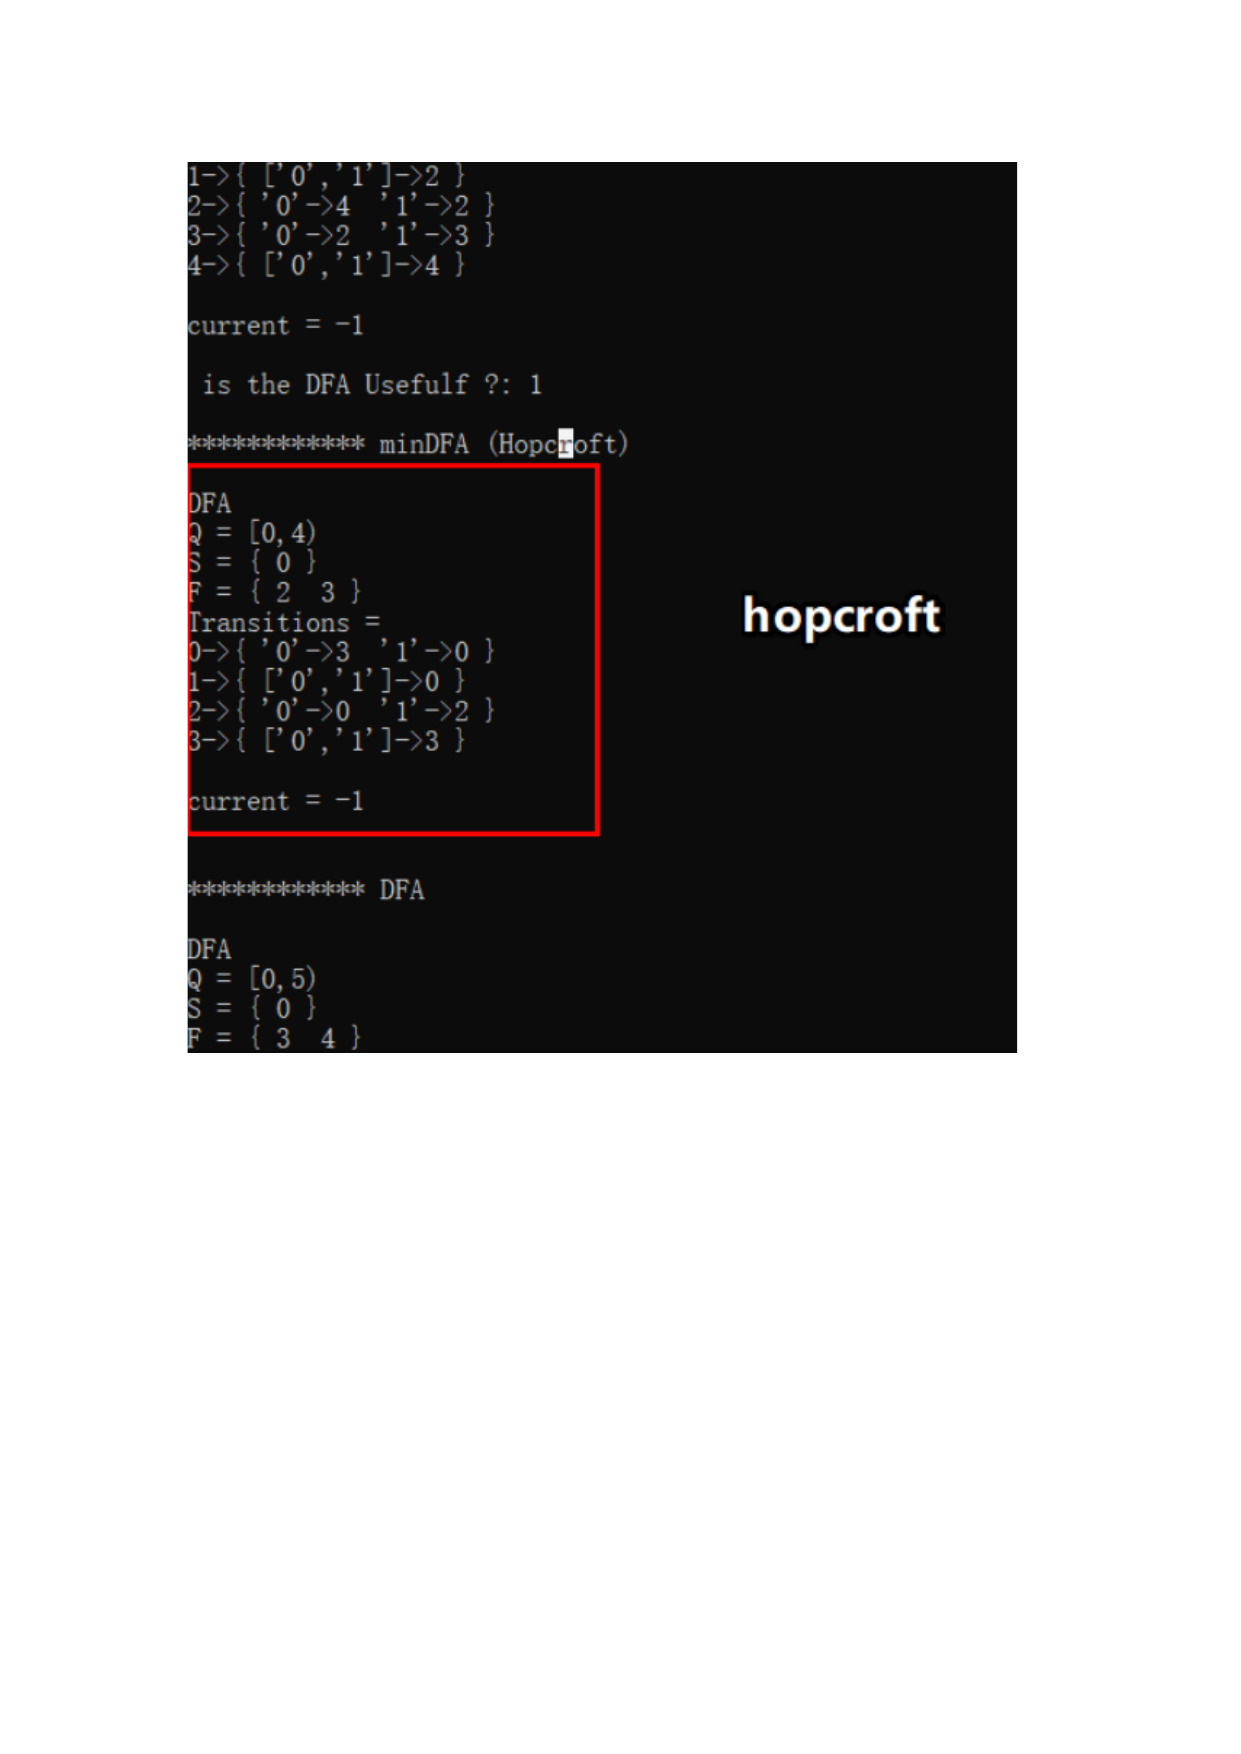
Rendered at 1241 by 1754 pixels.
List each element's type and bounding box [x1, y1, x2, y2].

picture [187, 162, 1018, 1053]
